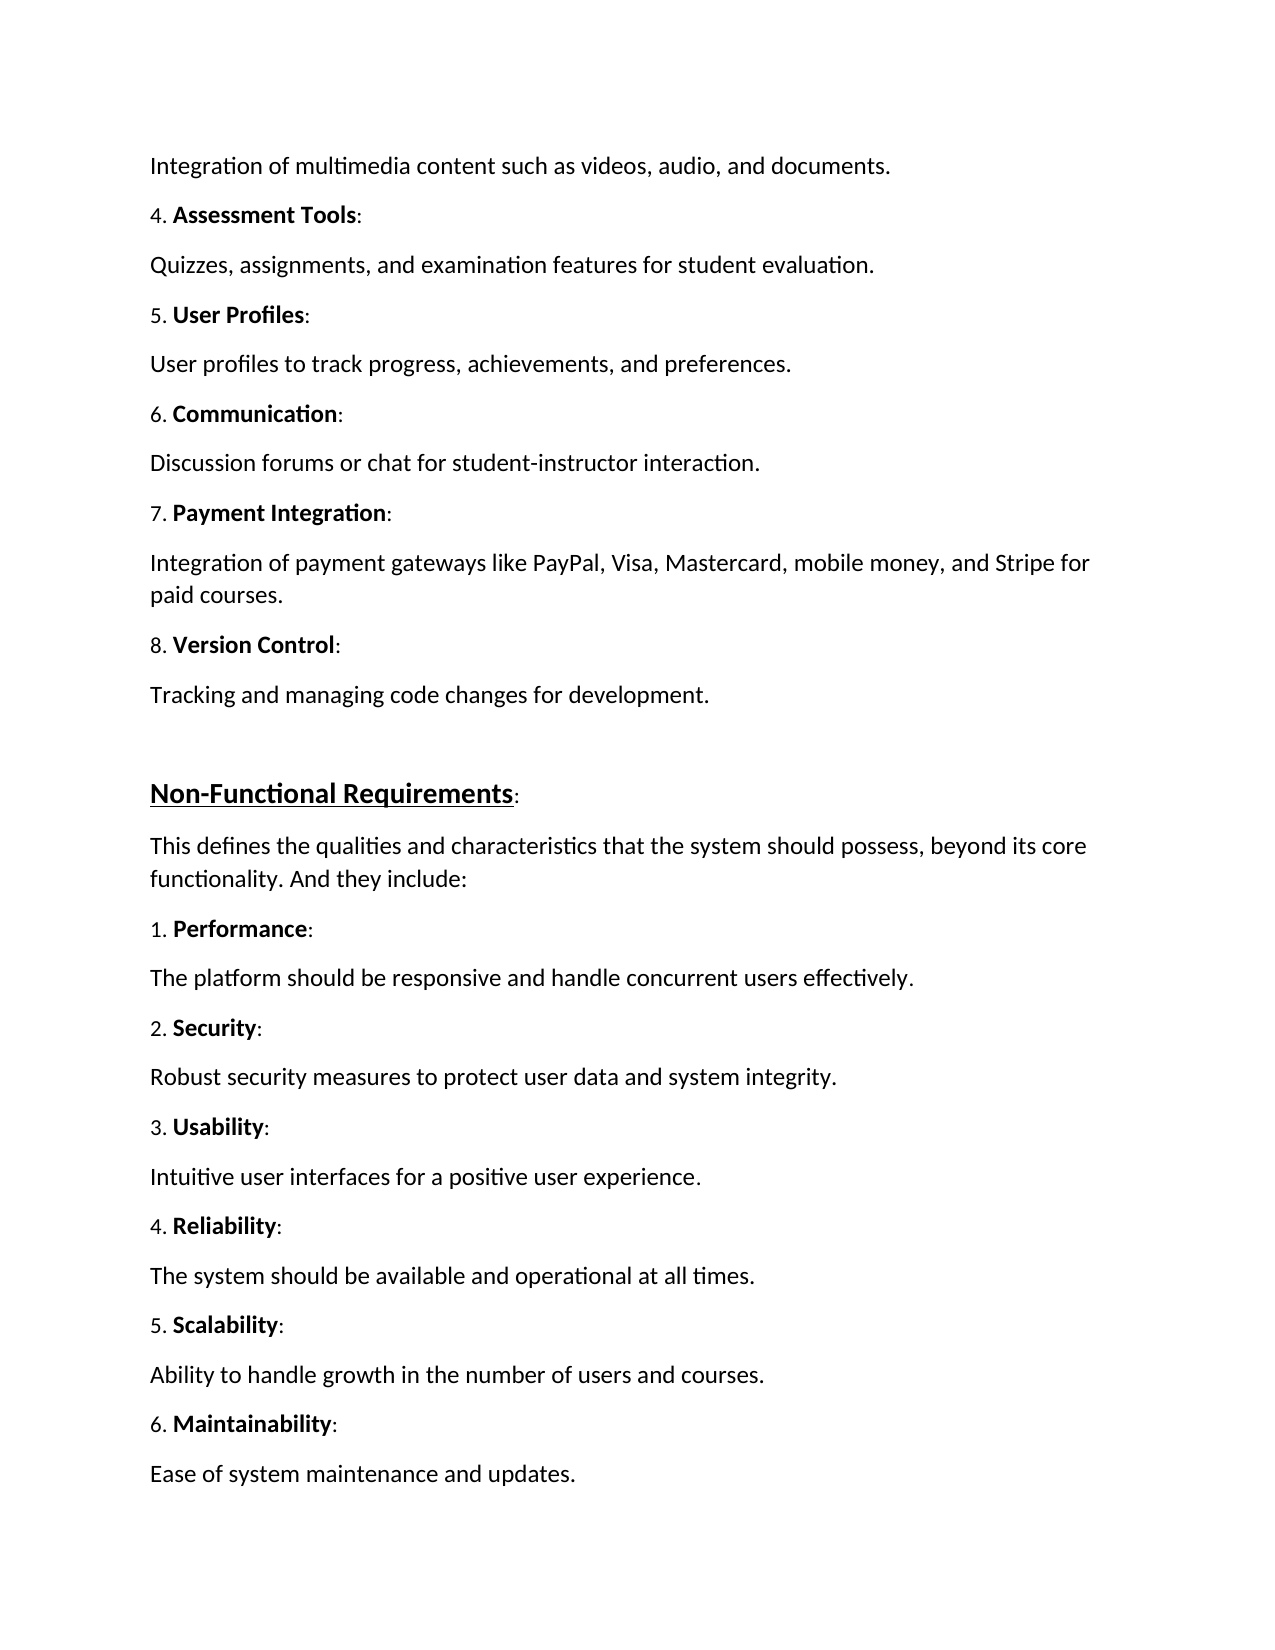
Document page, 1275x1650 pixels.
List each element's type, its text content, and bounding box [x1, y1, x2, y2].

text 6. Communication: [150, 398, 1125, 428]
text This defines the qualities and characteristics that the system should possess, beyond its core functionality. And they include: [150, 830, 1125, 894]
text User profiles to track progress, achievements, and preferences. [150, 348, 1125, 379]
text 2. Security: [150, 1012, 1125, 1042]
text 6. Maintainability: [150, 1409, 1125, 1439]
text Tracking and managing code changes for development. [150, 679, 1125, 709]
text 5. Scalability: [150, 1309, 1125, 1340]
text 5. User Profiles: [150, 299, 1125, 329]
text 8. Version Control: [150, 629, 1125, 660]
text Discussion forums or chat for student-instructor interaction. [150, 447, 1125, 478]
text 7. Payment Integration: [150, 497, 1125, 528]
text 3. Usability: [150, 1111, 1125, 1142]
text Intuitive user interfaces for a positive user experience. [150, 1161, 1125, 1191]
text 4. Assessment Tools: [150, 199, 1125, 230]
text Ability to handle growth in the number of users and courses. [150, 1359, 1125, 1389]
text The platform should be responsive and handle concurrent users effectively. [150, 962, 1125, 993]
text Robust security measures to protect user data and system integrity. [150, 1062, 1125, 1092]
text 4. Reliability: [150, 1210, 1125, 1241]
text Non-Functional Requirements: [150, 775, 1125, 811]
text 1. Performance: [150, 913, 1125, 943]
text Integration of multimedia content such as videos, audio, and documents. [150, 150, 1125, 181]
text Quizzes, assignments, and examination features for student evaluation. [150, 249, 1125, 280]
text Integration of payment gateways like PayPal, Visa, Mastercard, mobile money, and Stripe for paid courses. [150, 547, 1125, 610]
text Ease of system maintenance and updates. [150, 1458, 1125, 1489]
text The system should be available and operational at all times. [150, 1260, 1125, 1290]
